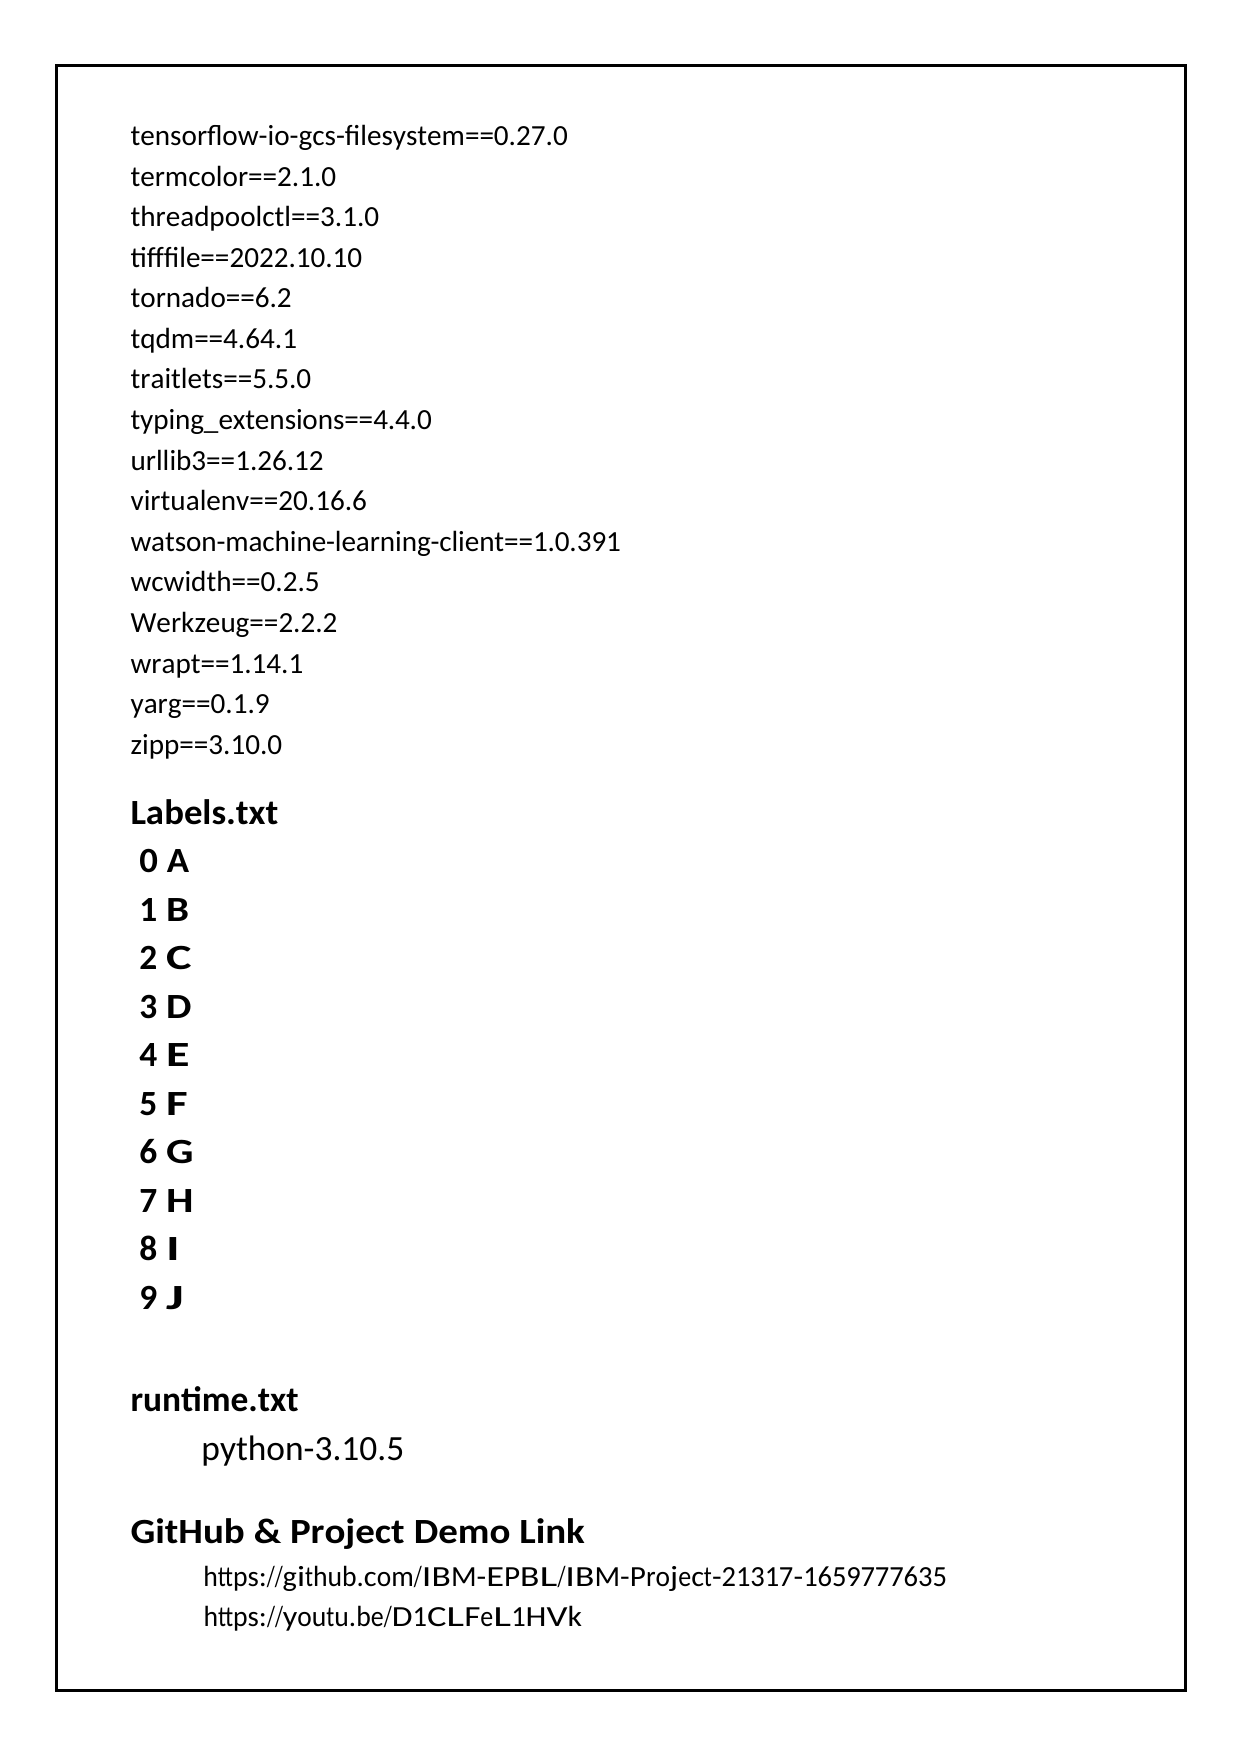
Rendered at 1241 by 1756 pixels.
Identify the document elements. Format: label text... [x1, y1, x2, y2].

text https://github.com/IBM-EPBL/IBM-Project-21317-1659777635 https://youtu.be/D1CLFeL1HVk [203, 1558, 1065, 1634]
text tornado==6.2 tqdm==4.64.1 traitlets==5.5.0 typing_extensions==4.4.0 urllib3==1.26.12 virtualenv==20.16.6 [130, 279, 456, 518]
list H [139, 1178, 1065, 1221]
list D [139, 984, 1065, 1027]
list F [139, 1081, 1065, 1124]
text Werkzeug==2.2.2 wrapt==1.14.1 yarg==0.1.9 zipp==3.10.0 [130, 604, 419, 761]
list B [139, 887, 1065, 930]
text GitHub & Project Demo Link [130, 1509, 1065, 1553]
text runtime.txt [130, 1377, 1065, 1420]
text tensorflow-io-gcs-filesystem==0.27.0 termcolor==2.1.0 threadpoolctl==3.1.0 tifffile==2022.10.10 [130, 117, 582, 274]
list G [139, 1129, 1065, 1172]
list I [139, 1226, 1065, 1269]
list J [139, 1275, 1065, 1318]
text watson-machine-learning-client==1.0.391 wcwidth==0.2.5 [130, 523, 622, 599]
list C [139, 935, 1065, 979]
text Labels.txt 0 A [130, 790, 282, 882]
text python-3.10.5 [201, 1426, 1065, 1469]
list E [139, 1032, 1065, 1076]
